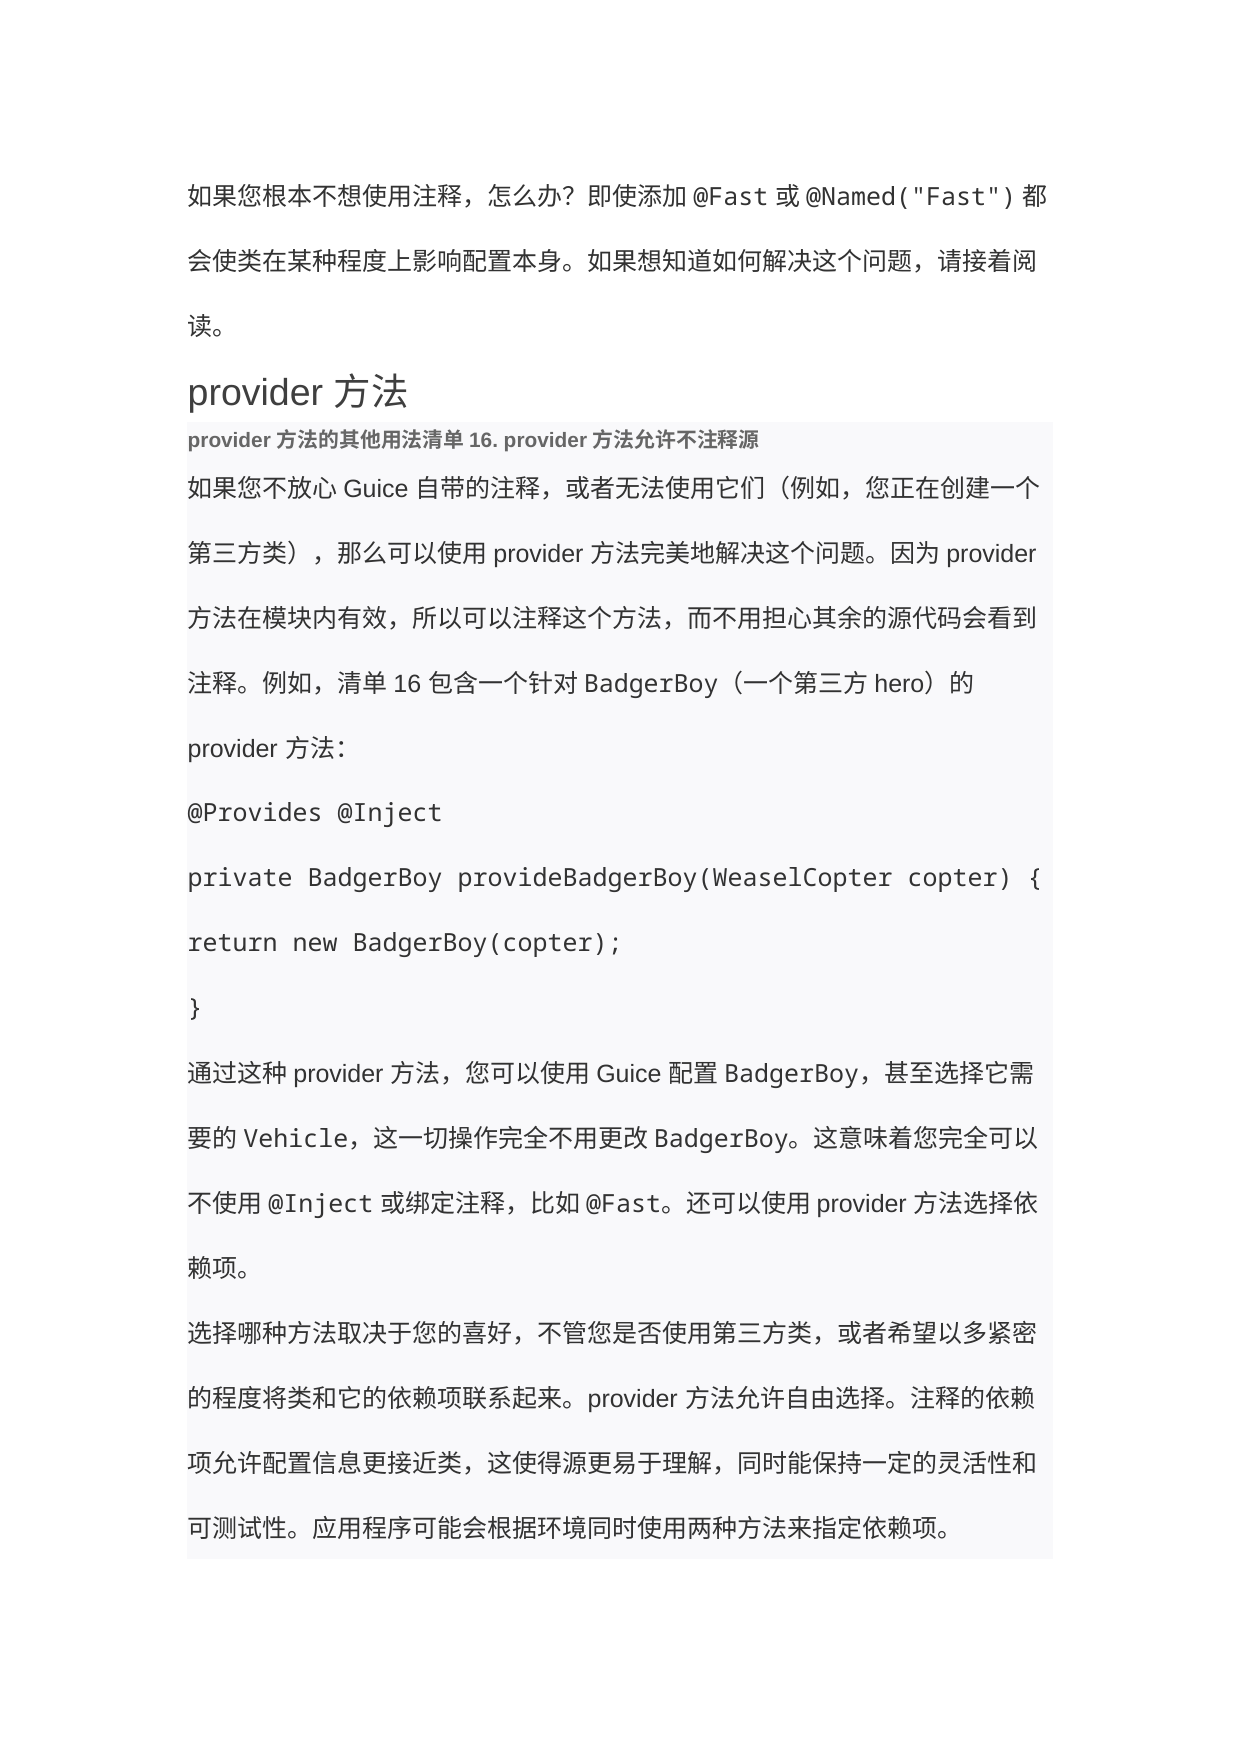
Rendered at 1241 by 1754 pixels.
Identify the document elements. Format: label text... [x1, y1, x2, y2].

text 通过这种 provider 方法，您可以使用 Guice 配置 BadgerBoy，甚至选择它需要的 Vehicle，这一切操作完全不用更改 BadgerBoy。这意味着您完全可以不使用 @Inject 或绑定注释，比如 @Fast。还可以使用 provider 方法选择依赖项。 [187, 1039, 1053, 1299]
text @Provides @Inject private BadgerBoy provideBadgerBoy(WeaselCopter copter) { return new BadgerBoy(copter); } [187, 779, 1053, 1039]
text provider 方法 [187, 357, 1053, 422]
text 如果您不放心 Guice 自带的注释，或者无法使用它们（例如，您正在创建一个第三方类），那么可以使用 provider 方法完美地解决这个问题。因为 provider 方法在模块内有效，所以可以注释这个方法，而不用担心其余的源代码会看到注释。例如，清单 16 包含一个针对 BadgerBoy（一个第三方 hero）的 provider 方法： [187, 454, 1053, 779]
text 如果您根本不想使用注释，怎么办？即使添加 @Fast 或 @Named("Fast") 都会使类在某种程度上影响配置本身。如果想知道如何解决这个问题，请接着阅读。 [187, 162, 1053, 357]
text 选择哪种方法取决于您的喜好，不管您是否使用第三方类，或者希望以多紧密的程度将类和它的依赖项联系起来。provider 方法允许自由选择。注释的依赖项允许配置信息更接近类，这使得源更易于理解，同时能保持一定的灵活性和可测试性。应用程序可能会根据环境同时使用两种方法来指定依赖项。 [187, 1299, 1053, 1559]
text provider 方法的其他用法清单 16. provider 方法允许不注释源 [187, 422, 1053, 454]
